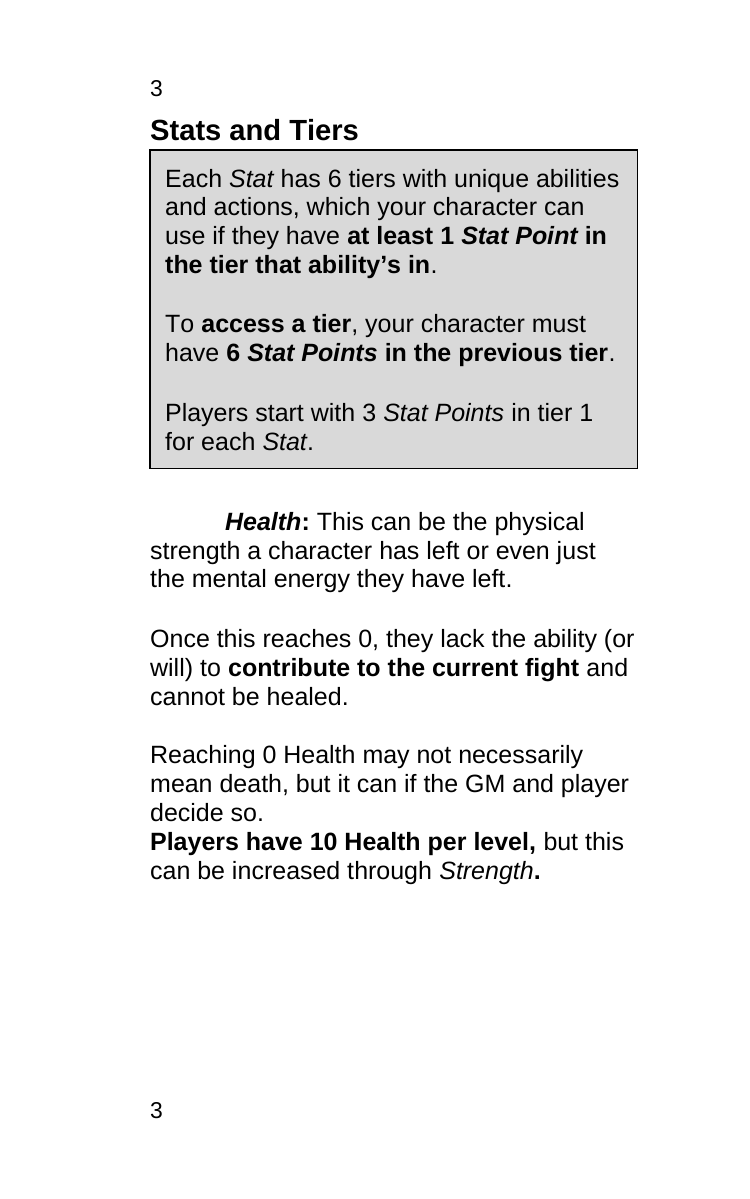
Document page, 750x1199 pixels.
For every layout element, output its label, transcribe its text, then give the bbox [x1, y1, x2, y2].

text Reaching 0 Health may not necessarily mean death, but it can if the GM and player decide so. [150, 711, 637, 826]
text Health: This can be the physical strength a character has left or even just the mental energy they have left. [150, 507, 637, 593]
text Players have 10 Health per level, but this can be increased through Strength. [150, 827, 637, 885]
text Once this reaches 0, they lack the ability (or will) to contribute to the current fight and cannot be healed. [150, 624, 637, 710]
text Stats and Tiers [150, 112, 637, 146]
